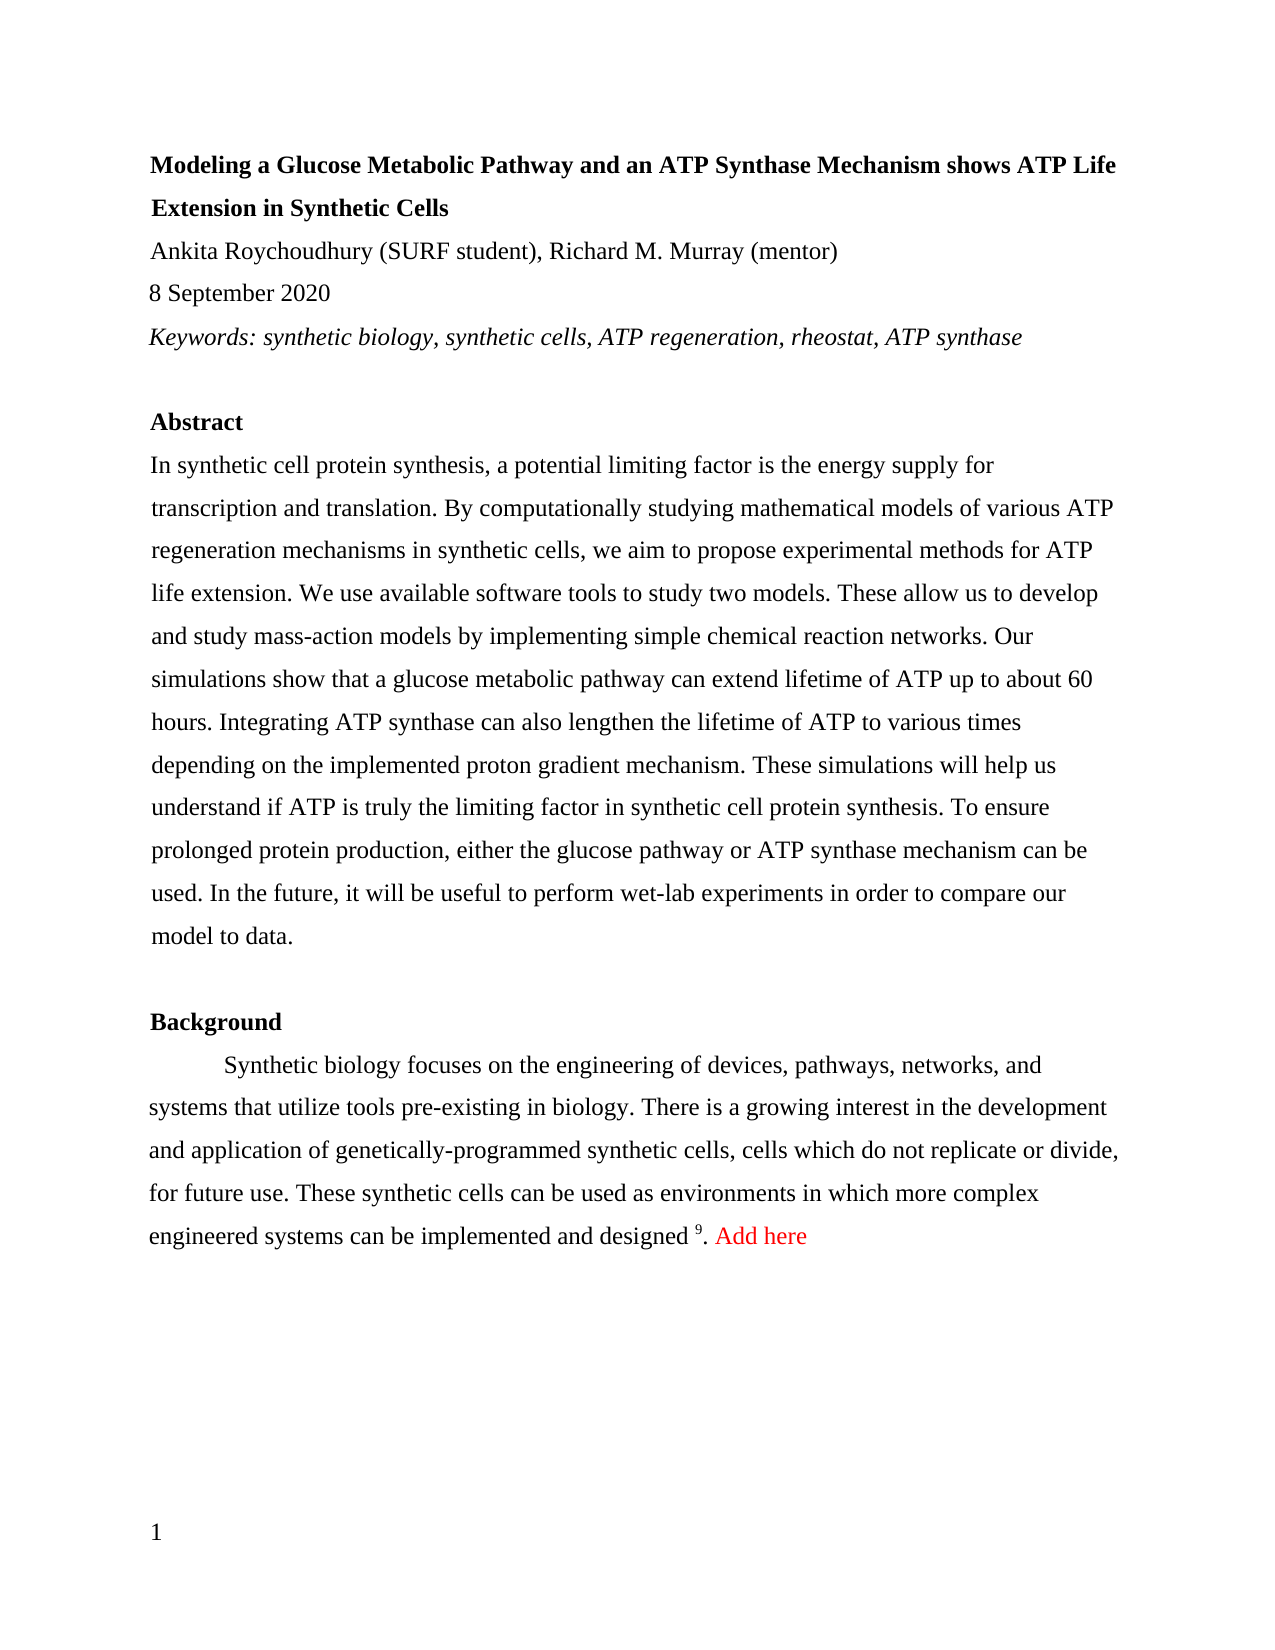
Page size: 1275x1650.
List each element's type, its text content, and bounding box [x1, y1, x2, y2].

text 8 September 2020 [148, 278, 1125, 307]
text Synthetic biology focuses on the engineering of devices, pathways, networks, and systems that utilize tools pre-existing in biology. There is a growing interest in the development and application of genetically-programmed synthetic cells, cells which do not replicate or divide, for future use. These synthetic cells can be used as environments in which more complex engineered systems can be implemented and designed 9. Add here [148, 1050, 1125, 1250]
text Keywords: synthetic biology, synthetic cells, ATP regeneration, rheostat, ATP synthase [148, 322, 1125, 350]
text Modeling a Glucose Metabolic Pathway and an ATP Synthase Mechanism shows ATP Life Extension in Synthetic Cells [150, 150, 1125, 222]
text In synthetic cell protein synthesis, a potential limiting factor is the energy supply for transcription and translation. By computationally studying mathematical models of various ATP regeneration mechanisms in synthetic cells, we aim to propose experimental methods for ATP life extension. We use available software tools to study two models. These allow us to develop and study mass-action models by implementing simple chemical reaction networks. Our simulations show that a glucose metabolic pathway can extend lifetime of ATP up to about 60 hours. Integrating ATP synthase can also lengthen the lifetime of ATP to various times depending on the implemented proton gradient mechanism. These simulations will help us understand if ATP is truly the limiting factor in synthetic cell protein synthesis. To ensure prolonged protein production, either the glucose pathway or ATP synthase mechanism can be used. In the future, it will be useful to perform wet-lab experiments in order to compare our model to data. [150, 450, 1125, 950]
text Ankita Roychoudhury (SURF student), Richard M. Murray (mentor) [150, 236, 1125, 264]
text Background [150, 1007, 1125, 1036]
text Abstract [150, 407, 1125, 436]
